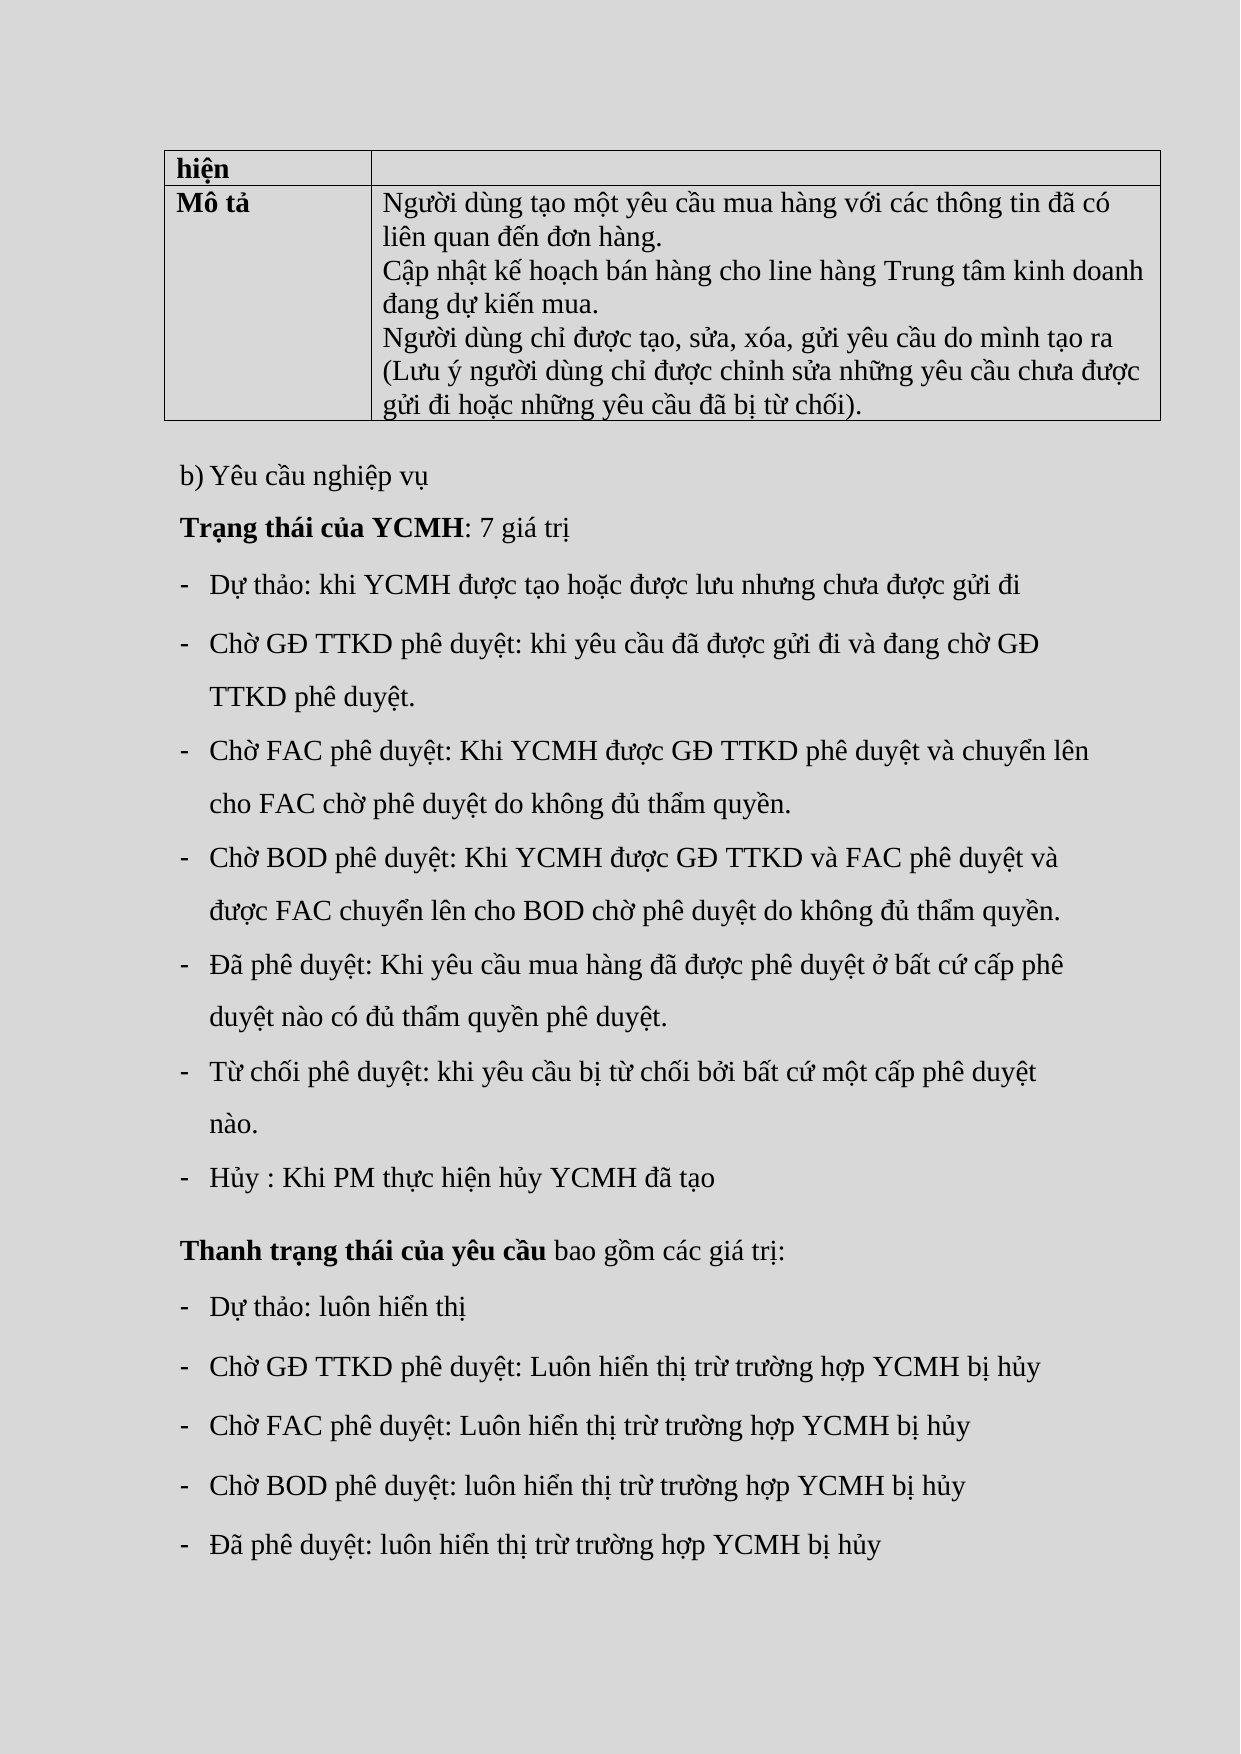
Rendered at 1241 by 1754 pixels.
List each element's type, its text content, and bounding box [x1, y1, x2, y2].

list Dự thảo: luôn hiển thị [179, 1286, 1090, 1325]
list Đã phê duyệt: luôn hiển thị trừ trường hợp YCMH bị hủy [179, 1523, 1090, 1563]
list Chờ GĐ TTKD phê duyệt: khi yêu cầu đã được gửi đi và đang chờ GĐ TTKD phê duyệt. [179, 623, 1119, 713]
list Chờ BOD phê duyệt: luôn hiển thị trừ trường hợp YCMH bị hủy [179, 1464, 1090, 1504]
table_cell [372, 151, 1160, 184]
list Đã phê duyệt: Khi yêu cầu mua hàng đã được phê duyệt ở bất cứ cấp phê duyệt nào có đủ thẩm quyền phê duyệt. [179, 943, 1090, 1033]
list Từ chối phê duyệt: khi yêu cầu bị từ chối bởi bất cứ một cấp phê duyệt nào. [179, 1050, 1090, 1140]
list Chờ GĐ TTKD phê duyệt: Luôn hiển thị trừ trường hợp YCMH bị hủy [179, 1345, 1090, 1385]
list Chờ BOD phê duyệt: Khi YCMH được GĐ TTKD và FAC phê duyệt và được FAC chuyển lên cho BOD chờ phê duyệt do không đủ thẩm quyền. [179, 836, 1090, 926]
list Yêu cầu nghiệp vụ [179, 458, 1119, 491]
text Trạng thái của YCMH: 7 giá trị [179, 510, 1090, 544]
list Dự thảo: khi YCMH được tạo hoặc được lưu nhưng chưa được gửi đi [179, 563, 1090, 603]
table_cell Mô tả [165, 186, 371, 420]
list Chờ FAC phê duyệt: Luôn hiển thị trừ trường hợp YCMH bị hủy [179, 1404, 1090, 1444]
list Hủy : Khi PM thực hiện hủy YCMH đã tạo [179, 1157, 1090, 1196]
table_cell Kết quả thực hiện [165, 151, 371, 184]
list Chờ FAC phê duyệt: Khi YCMH được GĐ TTKD phê duyệt và chuyển lên cho FAC chờ phê duyệt do không đủ thẩm quyền. [179, 729, 1090, 819]
table_cell Người dùng tạo một yêu cầu mua hàng với các thông tin đã có liên quan đến đơn hàng. Cập nhật kế hoạch bán hàng cho line hàng Trung tâm kinh doanh đang dự kiến mua. Người dùng chỉ được tạo, sửa, xóa, gửi yêu cầu do mình tạo ra (Lưu ý người dùng chỉ được chỉnh sửa những yêu cầu chưa được gửi đi hoặc những yêu cầu đã bị từ chối). [372, 186, 1160, 420]
text Thanh trạng thái của yêu cầu bao gồm các giá trị: [179, 1233, 1090, 1266]
